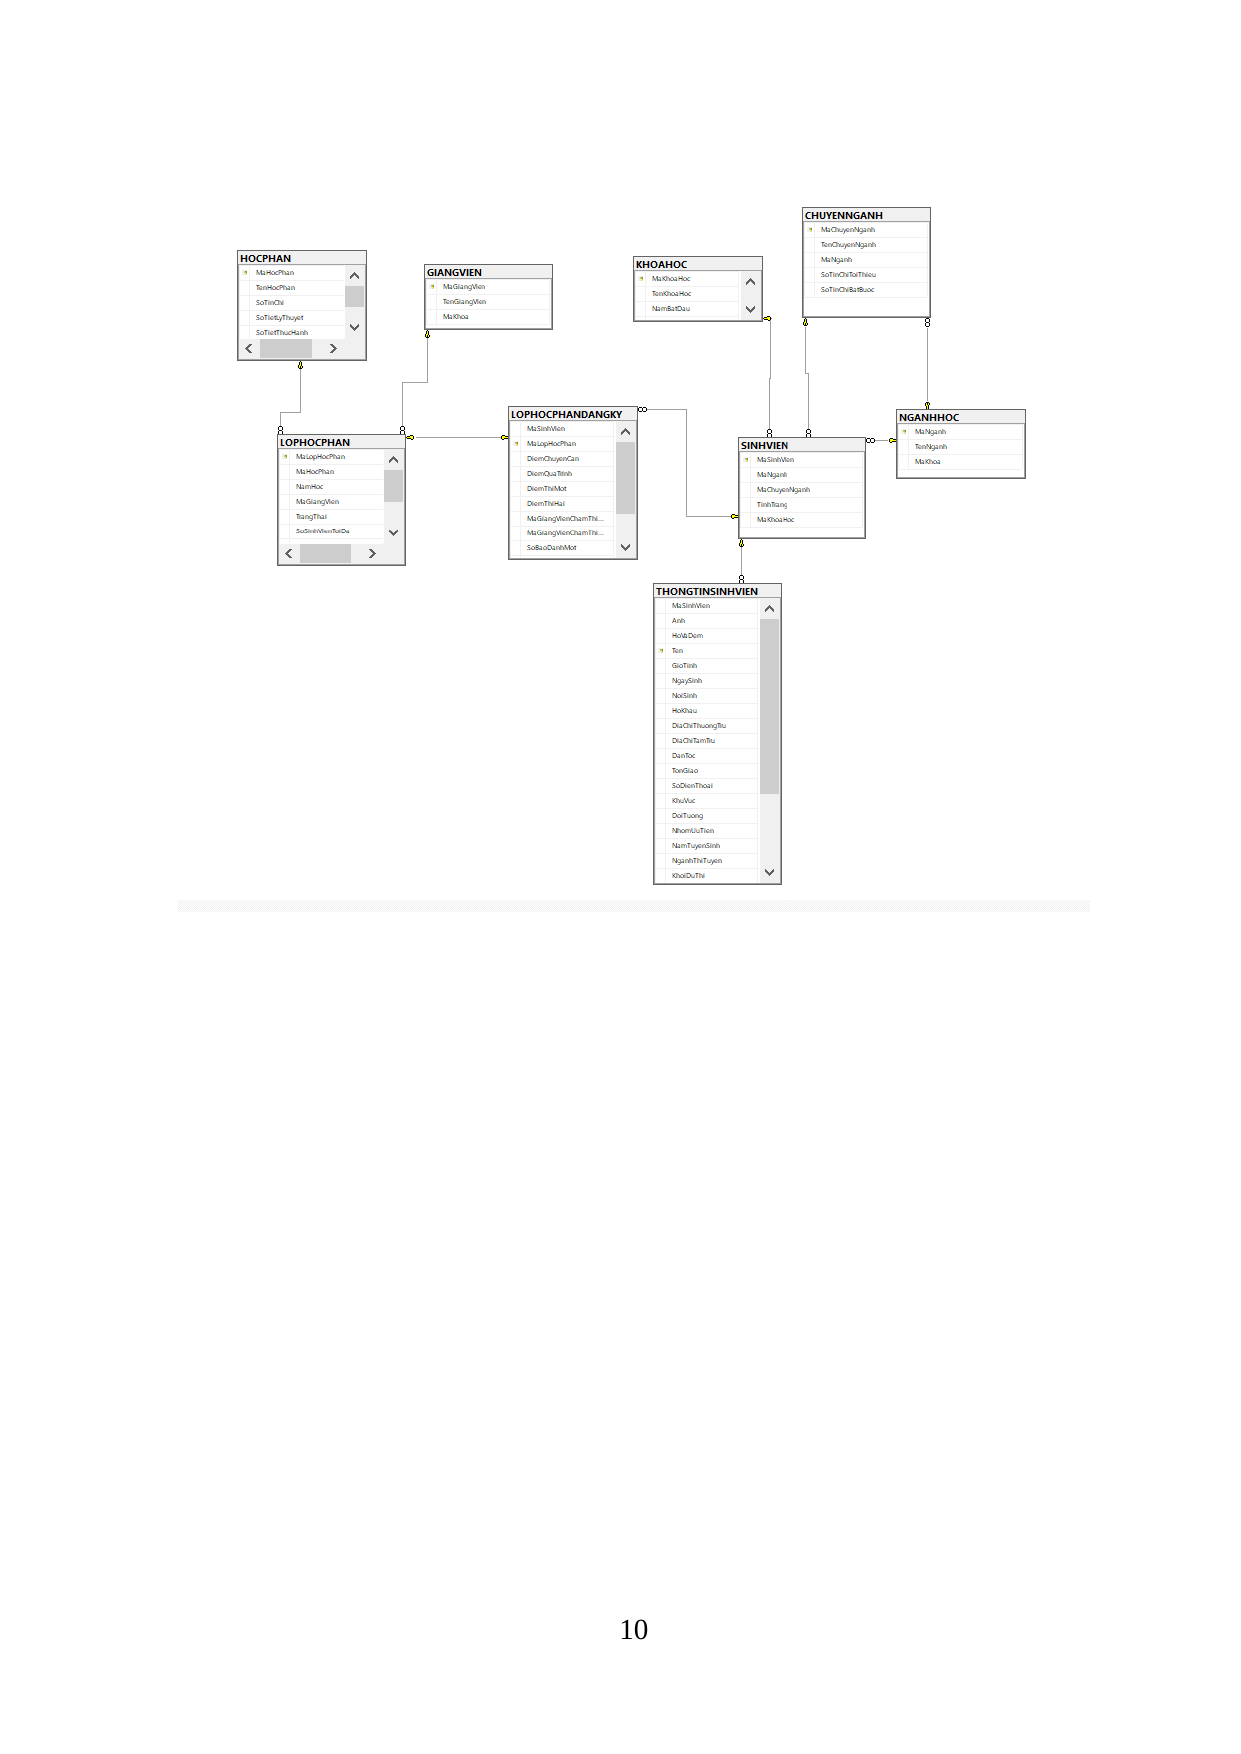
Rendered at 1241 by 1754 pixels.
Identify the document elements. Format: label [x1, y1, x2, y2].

picture [177, 150, 1091, 912]
